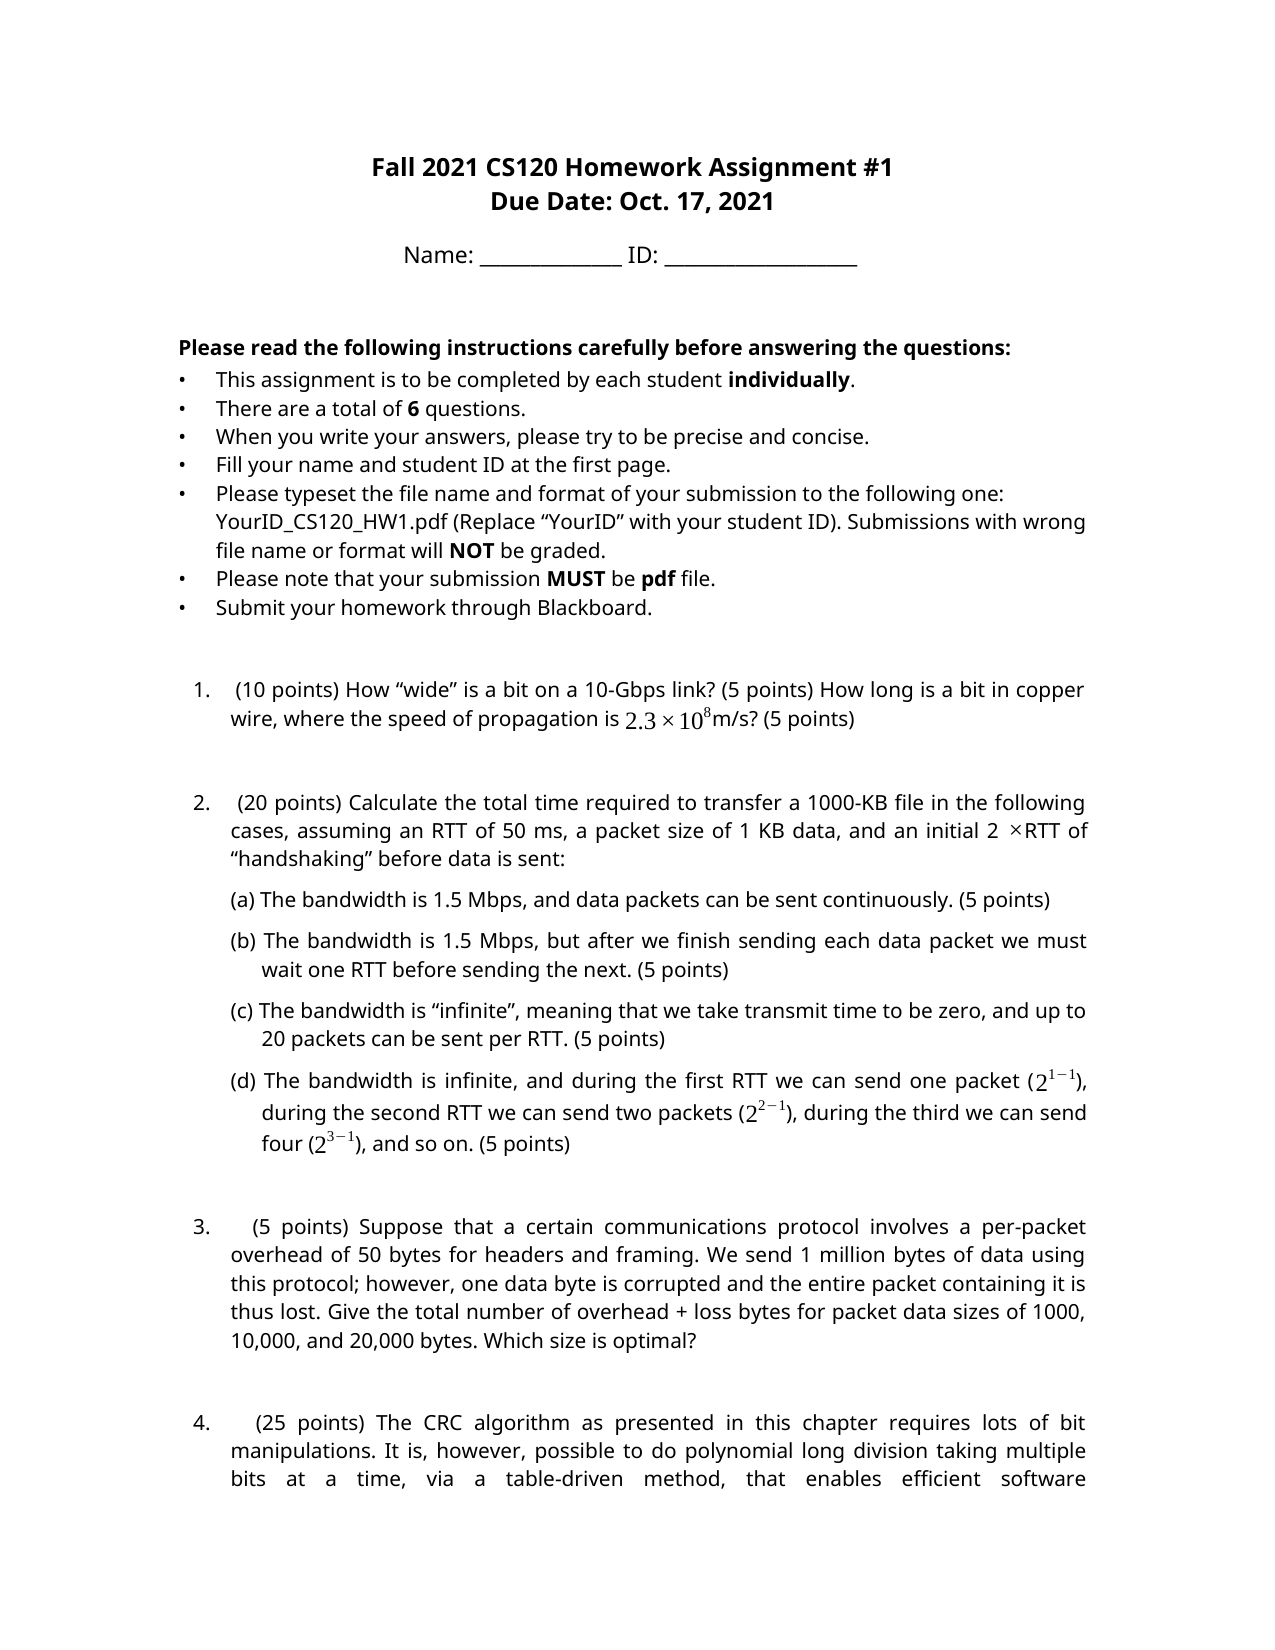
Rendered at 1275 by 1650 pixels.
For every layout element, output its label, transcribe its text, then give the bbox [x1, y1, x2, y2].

list (5 points) Suppose that a certain communications protocol involves a per-packet overhead of 50 bytes for headers and framing. We send 1 million bytes of data using this protocol; however, one data byte is corrupted and the entire packet containing it is thus lost. Give the total number of overhead + loss bytes for packet data sizes of 1000, 10,000, and 20,000 bytes. Which size is optimal? [193, 1212, 1087, 1354]
list When you write your answers, please try to be precise and concise. [178, 422, 1087, 451]
text (d) The bandwidth is infinite, and during the first RTT we can send one packet (), during the second RTT we can send two packets (), during the third we can send four (), and so on. (5 points) [178, 1065, 1087, 1159]
list Fill your name and student ID at the first page. [178, 451, 1087, 479]
list (20 points) Calculate the total time required to transfer a 1000-KB file in the following cases, assuming an RTT of 50 ms, a packet size of 1 KB data, and an initial 2 RTT of “handshaking” before data is sent: [193, 788, 1087, 873]
text (b) The bandwidth is 1.5 Mbps, but after we finish sending each data packet we must wait one RTT before sending the next. (5 points) [178, 926, 1087, 983]
list This assignment is to be completed by each student individually. [178, 365, 1087, 394]
text Due Date: Oct. 17, 2021 [178, 184, 1087, 218]
list There are a total of 6 questions. [178, 394, 1087, 422]
list (10 points) How “wide” is a bit on a 10-Gbps link? (5 points) How long is a bit in copper wire, where the speed of propagation is m/s? (5 points) [193, 675, 1087, 734]
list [193, 1408, 1087, 1493]
list Please note that your submission MUST be pdf file. [178, 564, 1087, 593]
text (a) The bandwidth is 1.5 Mbps, and data packets can be sent continuously. (5 points) [178, 886, 1087, 914]
list Submit your homework through Blackboard. [178, 593, 1087, 621]
text Fall 2021 CS120 Homework Assignment #1 [178, 150, 1087, 184]
text Name: ______________ ID: ___________________ [328, 239, 1087, 270]
text Please read the following instructions carefully before answering the questions: [178, 333, 1087, 361]
list Please typeset the file name and format of your submission to the following one: YourID_CS120_HW1.pdf (Replace “YourID” with your student ID). Submissions with wrong file name or format will NOT be graded. [178, 479, 1087, 564]
text (c) The bandwidth is “infinite”, meaning that we take transmit time to be zero, and up to 20 packets can be sent per RTT. (5 points) [178, 996, 1087, 1053]
